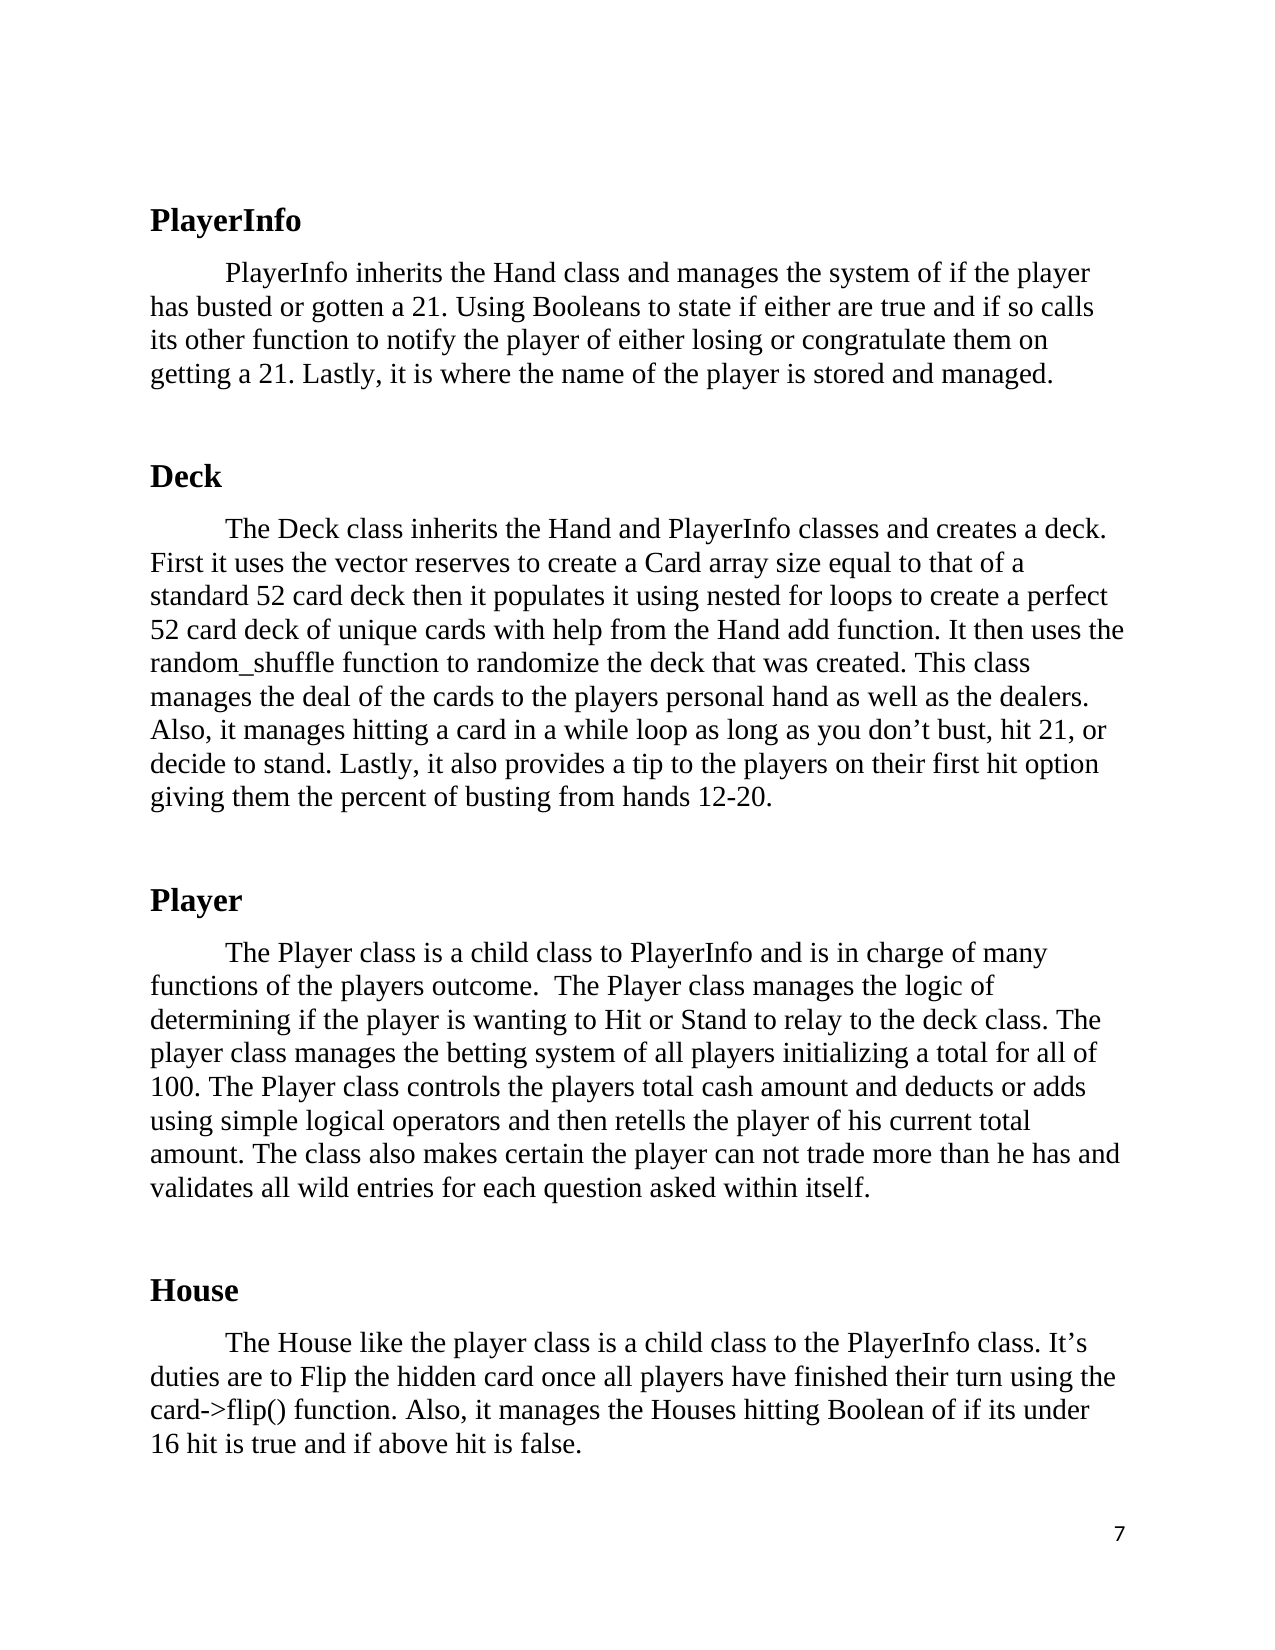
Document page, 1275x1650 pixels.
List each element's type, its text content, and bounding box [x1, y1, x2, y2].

text House [150, 1270, 1125, 1308]
text The Deck class inherits the Hand and PlayerInfo classes and creates a deck. First it uses the vector reserves to create a Card array size equal to that of a standard 52 card deck then it populates it using nested for loops to create a perfect 52 card deck of unique cards with help from the Hand add function. It then uses the random_shuffle function to randomize the deck that was created. This class manages the deal of the cards to the players personal hand as well as the dealers. Also, it manages hitting a card in a while loop as long as you don’t bust, hit 21, or decide to stand. Lastly, it also provides a tip to the players on their first hit option giving them the percent of busting from hands 12-20. [150, 511, 1125, 813]
text The Player class is a child class to PlayerInfo and is in charge of many functions of the players outcome. The Player class manages the logic of determining if the player is wanting to Hit or Stand to relay to the deck class. The player class manages the betting system of all players initializing a total for all of 100. The Player class controls the players total cash amount and deducts or adds using simple logical operators and then retells the player of his current total amount. The class also makes certain the player can not trade more than he has and validates all wild entries for each question asked within itself. [150, 935, 1125, 1203]
text The House like the player class is a child class to the PlayerInfo class. It’s duties are to Flip the hidden card once all players have finished their turn using the card->flip() function. Also, it manages the Houses hitting Boolean of if its under 16 hit is true and if above hit is false. [150, 1325, 1125, 1459]
text PlayerInfo inherits the Hand class and manages the system of if the player has busted or gotten a 21. Using Booleans to state if either are true and if so calls its other function to notify the player of either losing or congratulate them on getting a 21. Lastly, it is where the name of the player is stored and managed. [150, 255, 1125, 389]
text Player [150, 880, 1125, 918]
text Deck [150, 456, 1125, 494]
text PlayerInfo [150, 200, 1125, 238]
